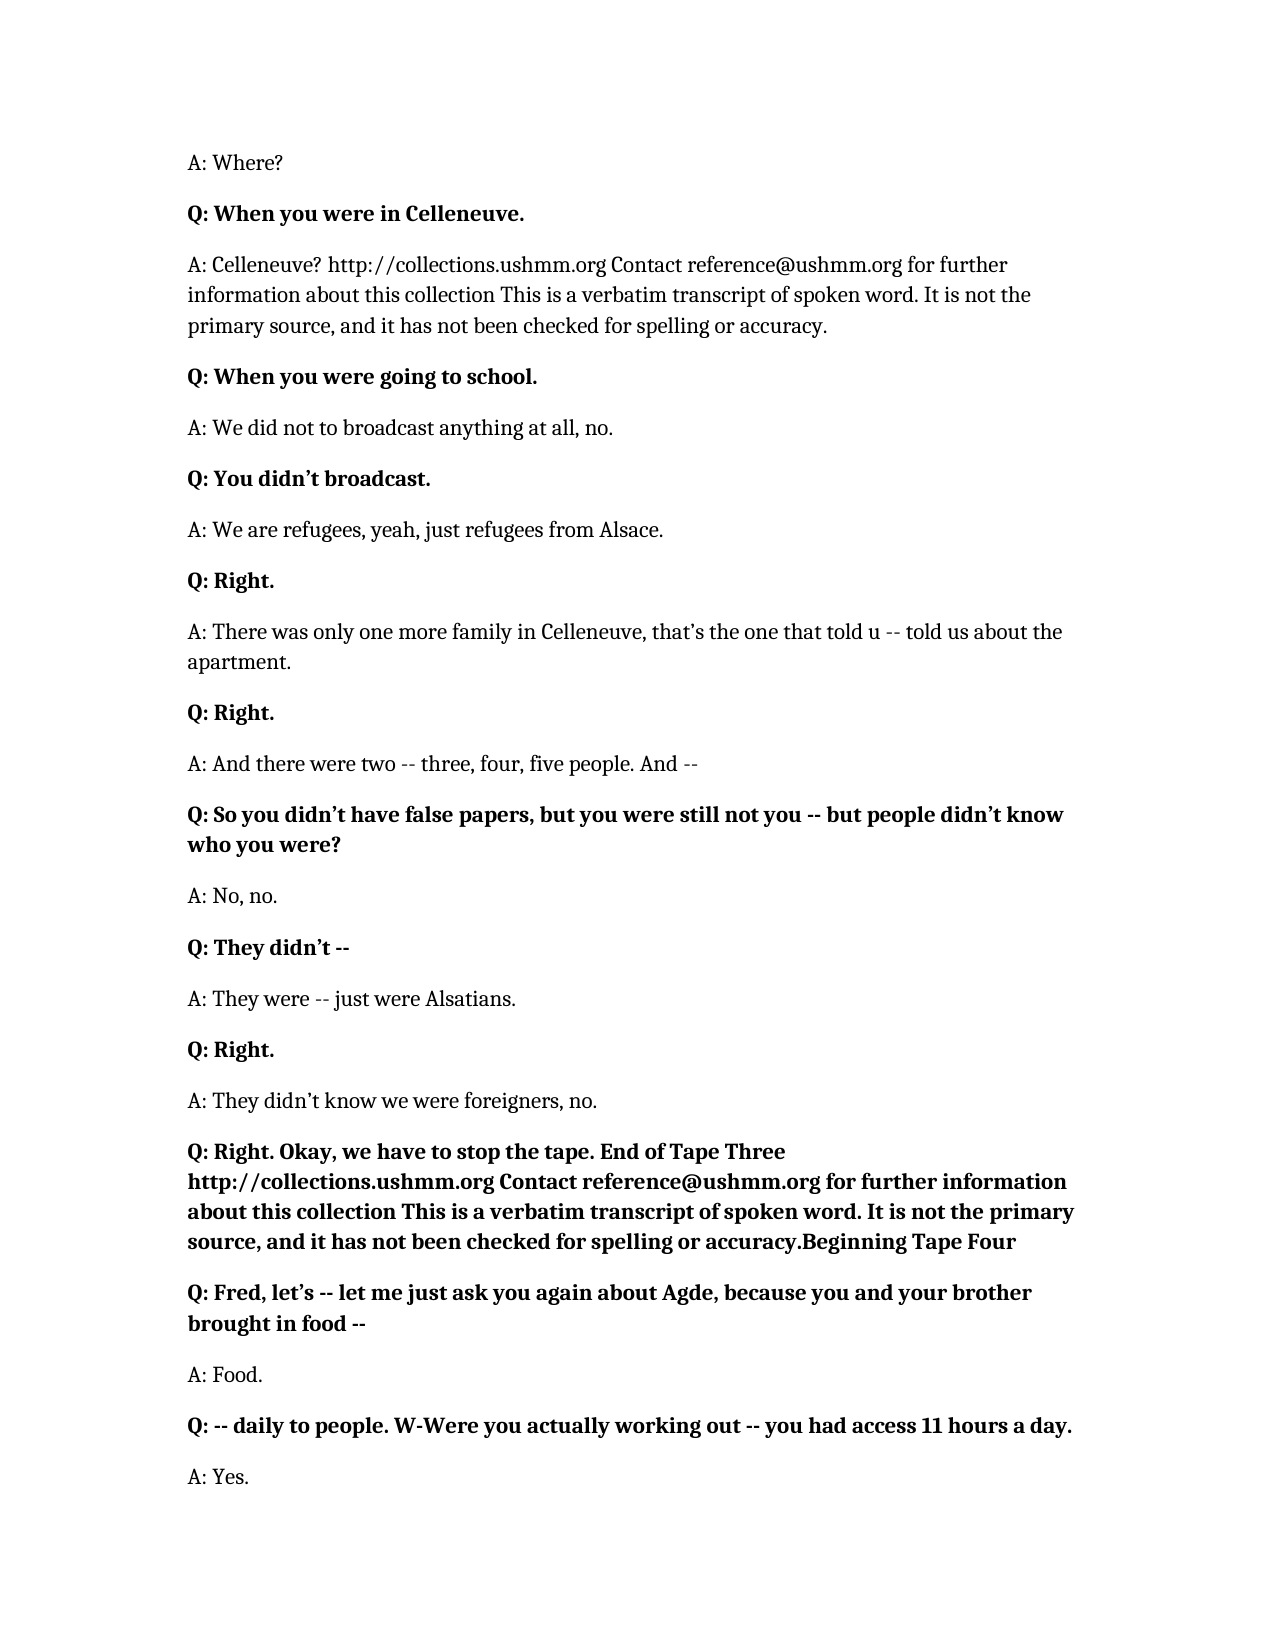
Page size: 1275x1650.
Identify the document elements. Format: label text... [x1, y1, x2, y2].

text Q: You didn’t broadcast. [187, 466, 1087, 492]
text Q: Right. [187, 1036, 1087, 1063]
text A: And there were two -- three, four, five people. And -- [187, 751, 1087, 777]
text Q: Right. Okay, we have to stop the tape. End of Tape Three http://collections.ushmm.org Contact reference@ushmm.org for further information about this collection This is a verbatim transcript of spoken word. It is not the primary source, and it has not been checked for spelling or accuracy.Beginning Tape Four [187, 1138, 1087, 1256]
text Q: Right. [187, 568, 1087, 594]
text Q: They didn’t -- [187, 934, 1087, 961]
text A: Where? [187, 150, 1087, 176]
text A: No, no. [187, 883, 1087, 910]
text Q: Right. [187, 700, 1087, 726]
text A: They were -- just were Alsatians. [187, 985, 1087, 1012]
text A: There was only one more family in Celleneuve, that’s the one that told u -- told us about the apartment. [187, 619, 1087, 675]
text Q: So you didn’t have false papers, but you were still not you -- but people didn’t know who you were? [187, 802, 1087, 859]
text A: We are refugees, yeah, just refugees from Alsace. [187, 517, 1087, 543]
text Q: When you were in Celleneuve. [187, 201, 1087, 227]
text A: Food. [187, 1361, 1087, 1388]
text A: Celleneuve? http://collections.ushmm.org Contact reference@ushmm.org for further information about this collection This is a verbatim transcript of spoken word. It is not the primary source, and it has not been checked for spelling or accuracy. [187, 252, 1087, 339]
text A: We did not to broadcast anything at all, no. [187, 414, 1087, 441]
text Q: When you were going to school. [187, 363, 1087, 390]
text A: They didn’t know we were foreigners, no. [187, 1087, 1087, 1114]
text Q: Fred, let’s -- let me just ask you again about Agde, because you and your brother brought in food -- [187, 1280, 1087, 1337]
text A: Yes. [187, 1463, 1087, 1490]
text Q: -- daily to people. W-Were you actually working out -- you had access 11 hours a day. [187, 1412, 1087, 1439]
